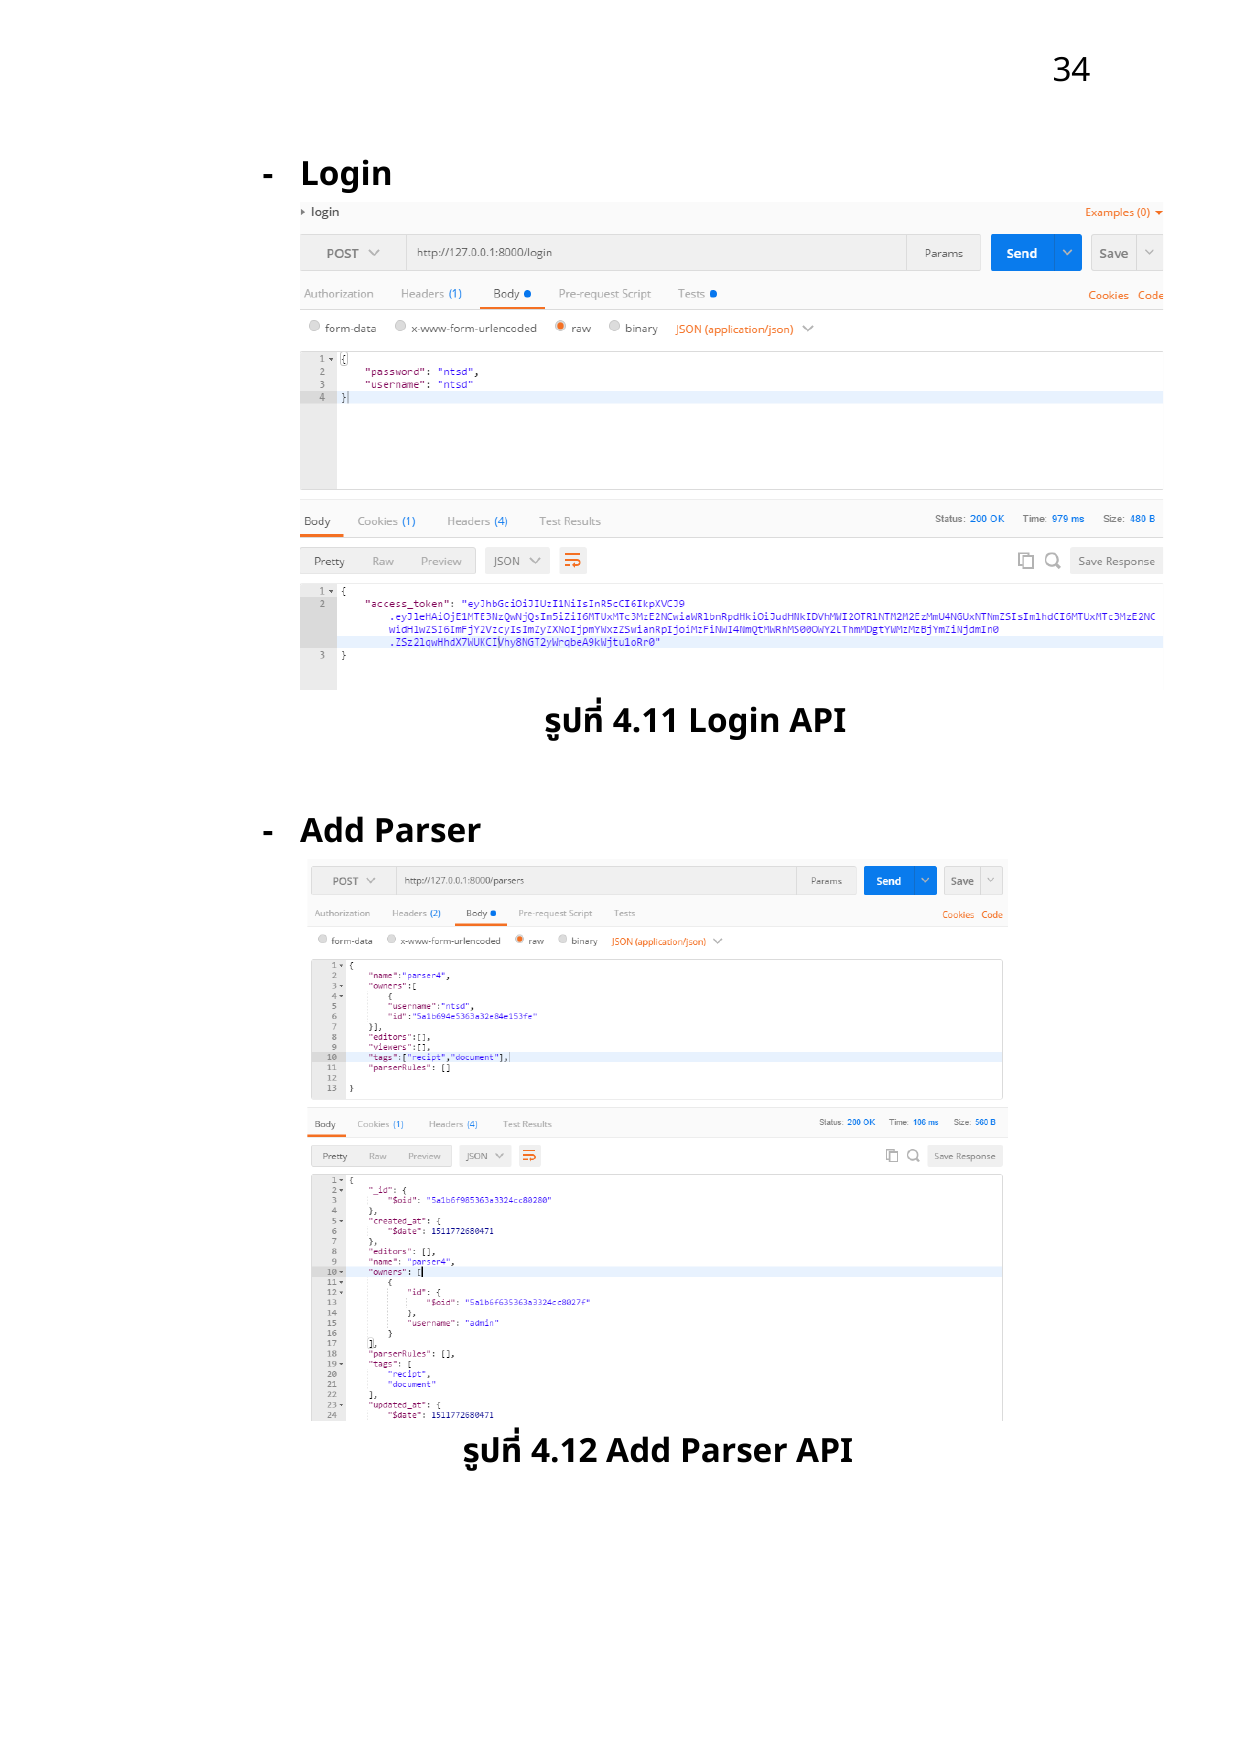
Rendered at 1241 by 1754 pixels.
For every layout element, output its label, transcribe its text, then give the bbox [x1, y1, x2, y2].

text รูปที่ 4.12 Add Parser API [225, 1427, 1090, 1477]
list Add Parser [262, 807, 1090, 852]
list Login [262, 150, 1090, 195]
picture [300, 202, 1164, 690]
picture [307, 859, 1008, 1421]
text รูปที่ 4.11 Login API [225, 697, 1090, 747]
